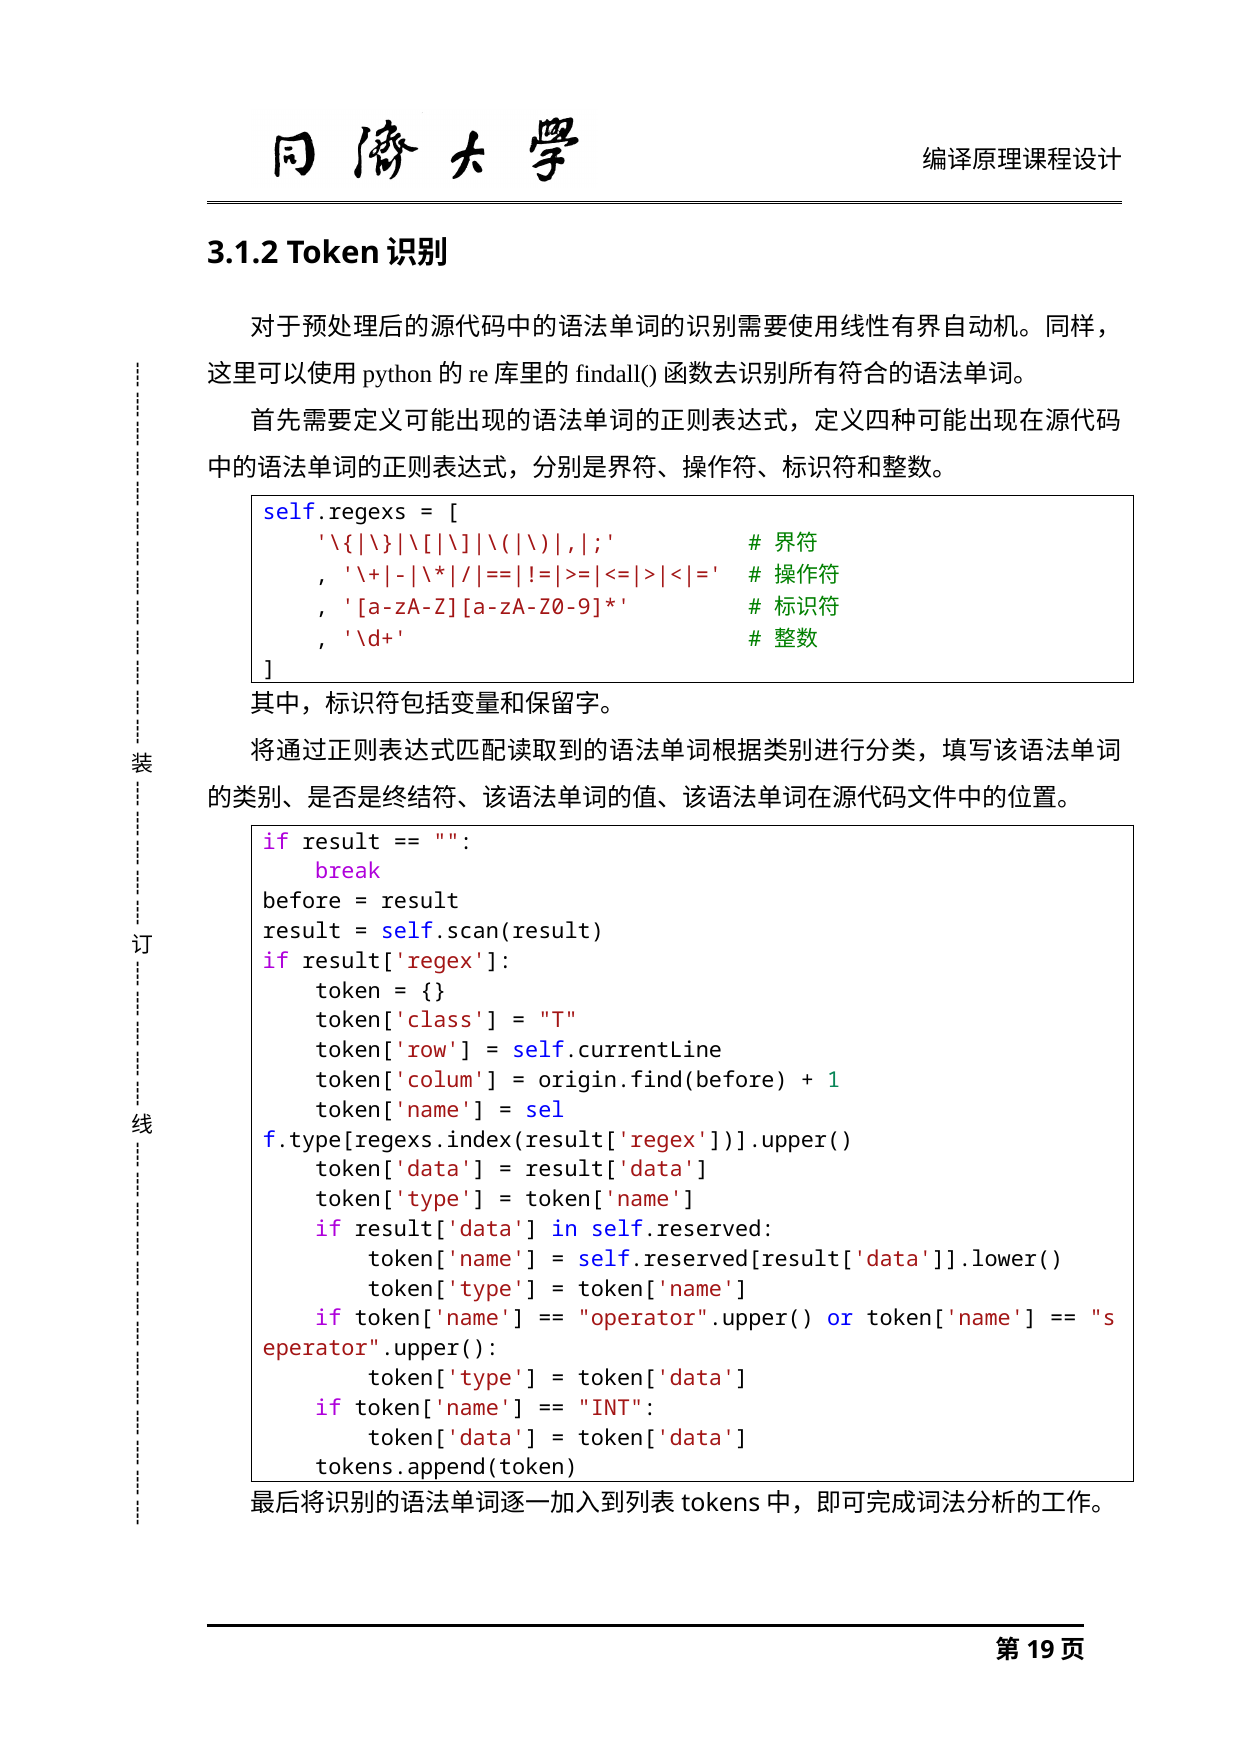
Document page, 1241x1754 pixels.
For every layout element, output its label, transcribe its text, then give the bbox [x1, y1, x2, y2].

text 其中，标识符包括变量和保留字。 [207, 683, 1122, 719]
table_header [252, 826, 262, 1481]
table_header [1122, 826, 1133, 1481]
text 将通过正则表达式匹配读取到的语法单词根据类别进行分类，填写该语法单词的类别、是否是终结符、该语法单词的值、该语法单词在源代码文件中的位置。 [207, 730, 1122, 814]
text 对于预处理后的源代码中的语法单词的识别需要使用线性有界自动机。同样，这里可以使用 python 的 re 库里的 findall() 函数去识别所有符合的语法单词。 [207, 306, 1122, 389]
text 首先需要定义可能出现的语法单词的正则表达式，定义四种可能出现在源代码中的语法单词的正则表达式，分别是界符、操作符、标识符和整数。 [207, 400, 1122, 484]
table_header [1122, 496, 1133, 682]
picture [251, 109, 598, 188]
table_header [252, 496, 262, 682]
subtitle 3.1.2 Token识别 [207, 228, 1122, 273]
text 最后将识别的语法单词逐一加入到列表 tokens 中，即可完成词法分析的工作。 [207, 1482, 1122, 1518]
